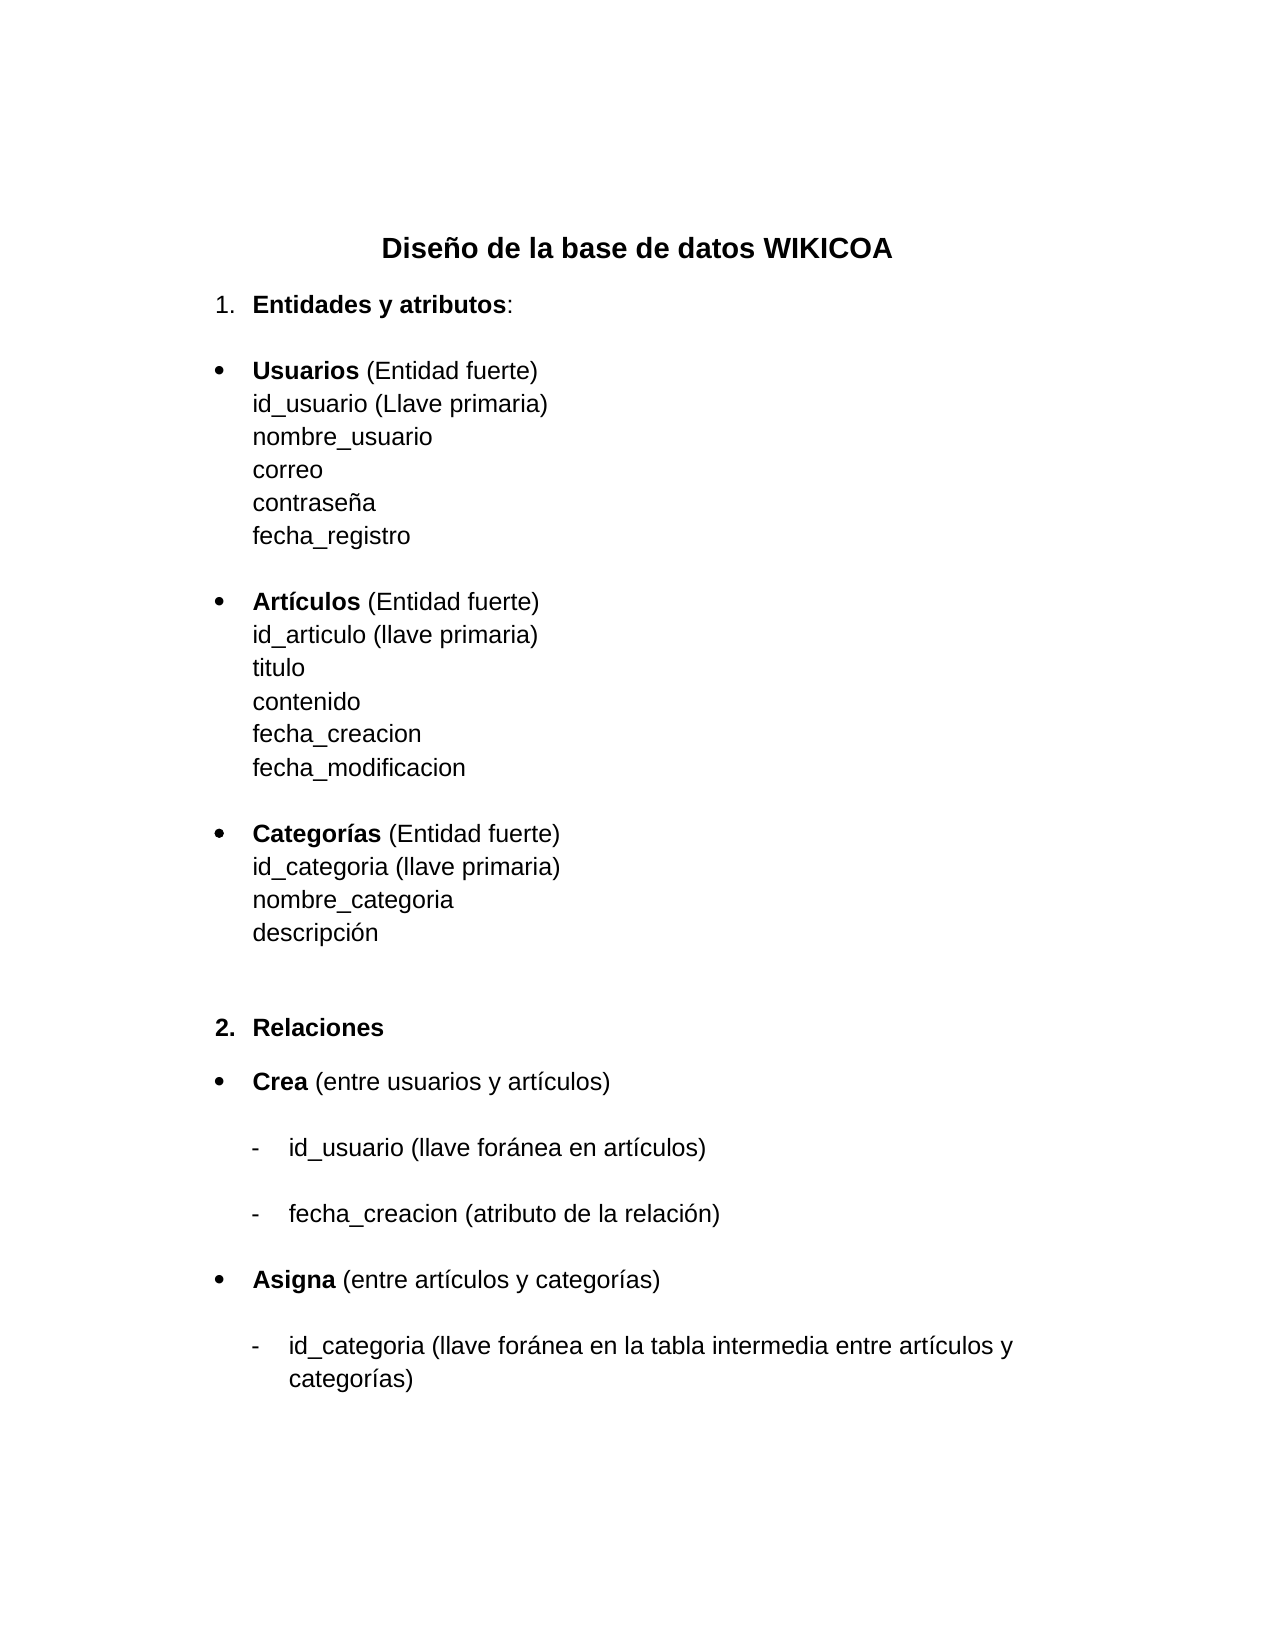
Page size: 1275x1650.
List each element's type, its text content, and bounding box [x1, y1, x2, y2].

list nombre_usuario [252, 422, 1098, 451]
list titulo [252, 653, 1098, 682]
list fecha_creacion [252, 719, 1098, 748]
list contraseña [252, 488, 1098, 517]
list id_usuario (Llave primaria) [252, 389, 1098, 418]
list nombre_categoria [252, 885, 1098, 913]
list id_usuario (llave foránea en artículos) [251, 1133, 1098, 1162]
list Entidades y atributos: [215, 290, 1098, 319]
list Crea (entre usuarios y artículos) [215, 1067, 1098, 1096]
list id_categoria (llave foránea en la tabla intermedia entre artículos y categorías) [251, 1331, 1098, 1393]
list id_articulo (llave primaria) [252, 620, 1098, 649]
list fecha_registro [252, 521, 1098, 550]
subtitle Diseño de la base de datos WIKICOA [177, 231, 1098, 264]
list Categorías (Entidad fuerte) [215, 818, 1098, 847]
list fecha_modificacion [252, 752, 1098, 781]
list Usuarios (Entidad fuerte) [215, 356, 1098, 385]
list correo [252, 455, 1098, 484]
list fecha_creacion (atributo de la relación) [251, 1199, 1098, 1228]
list contenido [252, 686, 1098, 715]
list Artículos (Entidad fuerte) [215, 587, 1098, 616]
list id_categoria (llave primaria) [252, 852, 1098, 880]
list Asigna (entre artículos y categorías) [215, 1265, 1098, 1294]
subtitle Relaciones [215, 1013, 1098, 1042]
list descripción [252, 918, 1098, 946]
